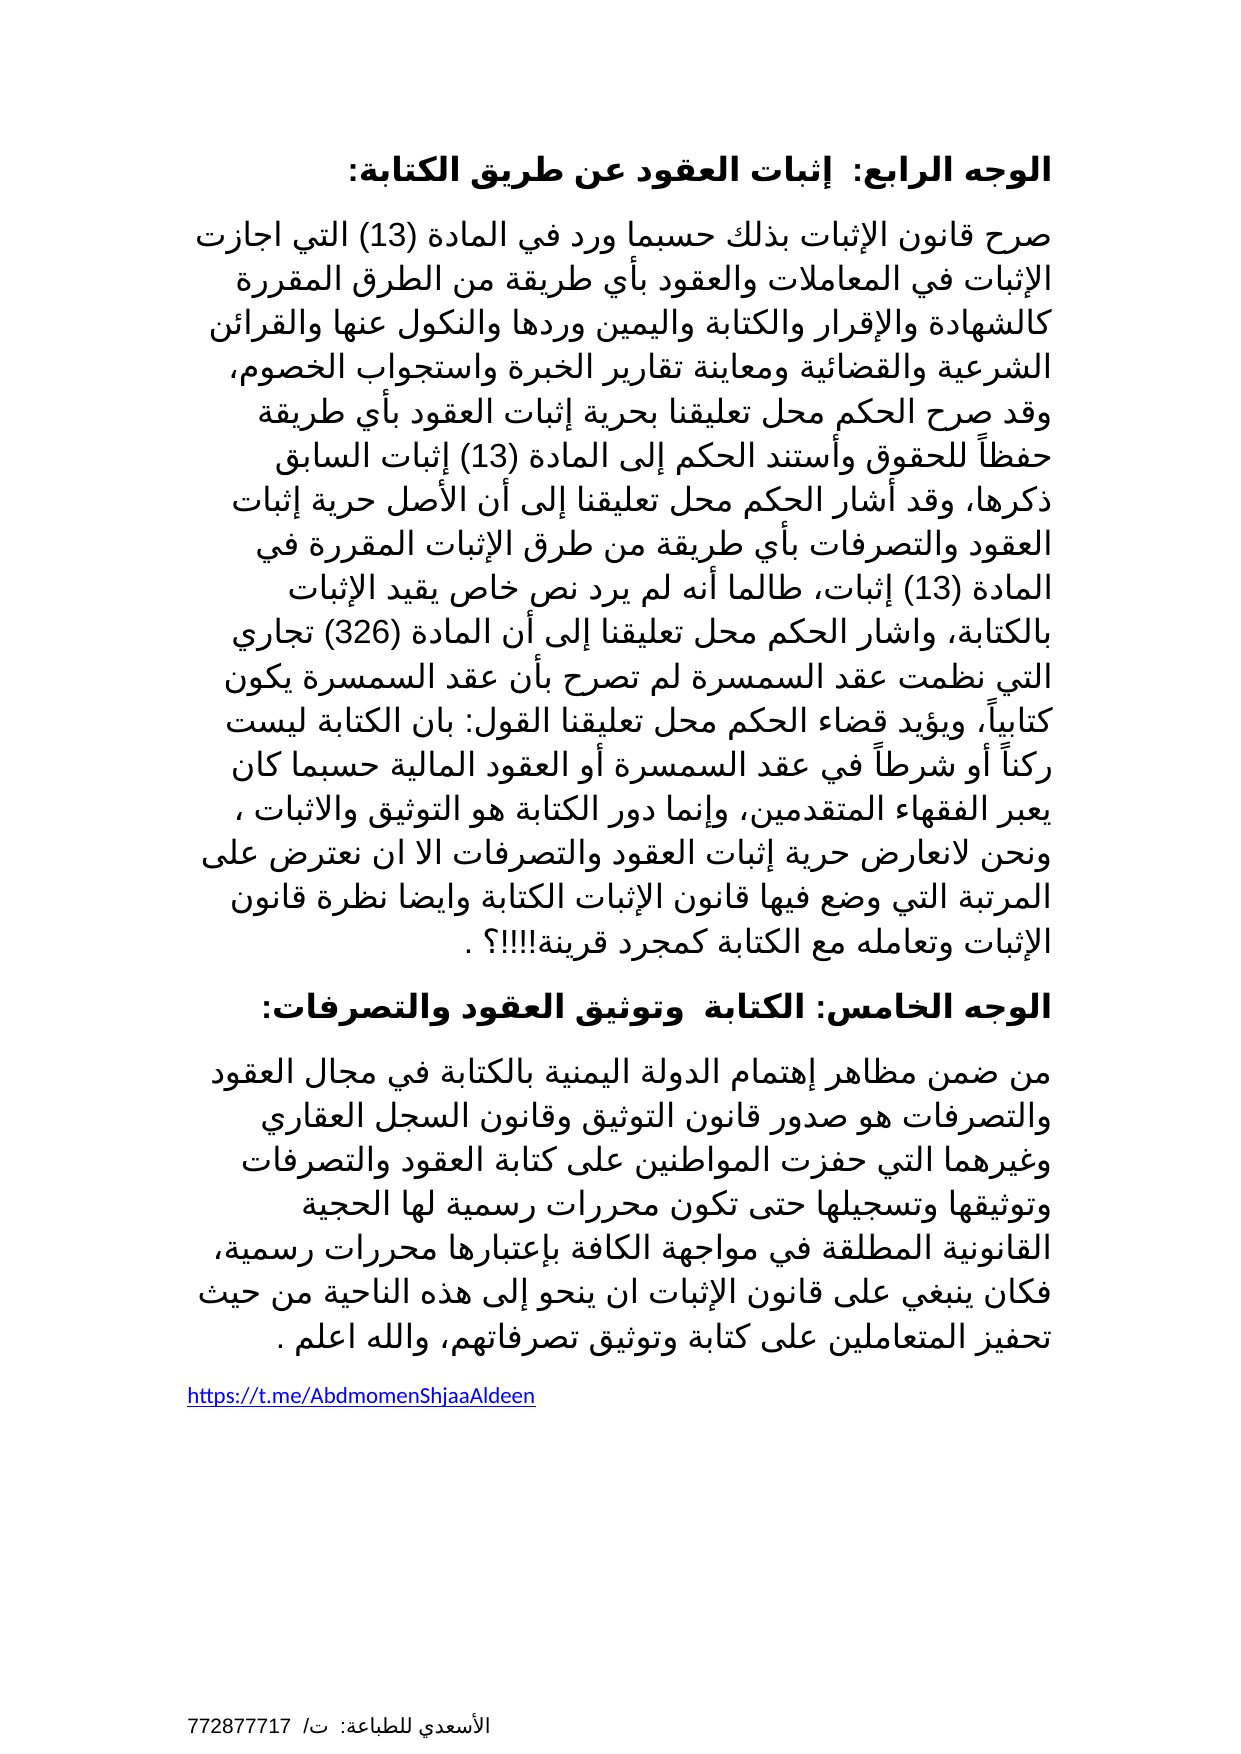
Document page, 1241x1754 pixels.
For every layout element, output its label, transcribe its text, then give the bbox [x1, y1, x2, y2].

text صرح قانون الإثبات بذلك حسبما ورد في المادة (13) التي اجازت الإثبات في المعاملات والعقود بأي طريقة من الطرق المقررة كالشهادة والإقرار والكتابة واليمين وردها والنكول عنها والقرائن الشرعية والقضائية ومعاينة تقارير الخبرة واستجواب الخصوم، وقد صرح الحكم محل تعليقنا بحرية إثبات العقود بأي طريقة حفظاً للحقوق وأستند الحكم إلى المادة (13) إثبات السابق ذكرها، وقد أشار الحكم محل تعليقنا إلى أن الأصل حرية إثبات العقود والتصرفات بأي طريقة من طرق الإثبات المقررة في المادة (13) إثبات، طالما أنه لم يرد نص خاص يقيد الإثبات بالكتابة، واشار الحكم محل تعليقنا إلى أن المادة (326) تجاري التي نظمت عقد السمسرة لم تصرح بأن عقد السمسرة يكون كتابياً، ويؤيد قضاء الحكم محل تعليقنا القول: بان الكتابة ليست ركناً أو شرطاً في عقد السمسرة أو العقود المالية حسبما كان يعبر الفقهاء المتقدمين، وإنما دور الكتابة هو التوثيق والاثبات ، ونحن لانعارض حرية إثبات العقود والتصرفات الا ان نعترض على المرتبة التي وضع فيها قانون الإثبات الكتابة وايضا نظرة قانون الإثبات وتعامله مع الكتابة كمجرد قرينة!!!!؟ . [187, 215, 1053, 960]
text https://t.me/AbdmomenShjaaAldeen [187, 1382, 1053, 1410]
text من ضمن مظاهر إهتمام الدولة اليمنية بالكتابة في مجال العقود والتصرفات هو صدور قانون التوثيق وقانون السجل العقاري وغيرهما التي حفزت المواطنين على كتابة العقود والتصرفات وتوثيقها وتسجيلها حتى تكون محررات رسمية لها الحجية القانونية المطلقة في مواجهة الكافة بإعتبارها محررات رسمية، فكان ينبغي على قانون الإثبات ان ينحو إلى هذه الناحية من حيث تحفيز المتعاملين على كتابة وتوثيق تصرفاتهم، والله اعلم . [187, 1052, 1053, 1355]
text الوجه الخامس: الكتابة وتوثيق العقود والتصرفات: [187, 987, 1053, 1025]
text الوجه الرابع: إثبات العقود عن طريق الكتابة: [187, 150, 1053, 188]
